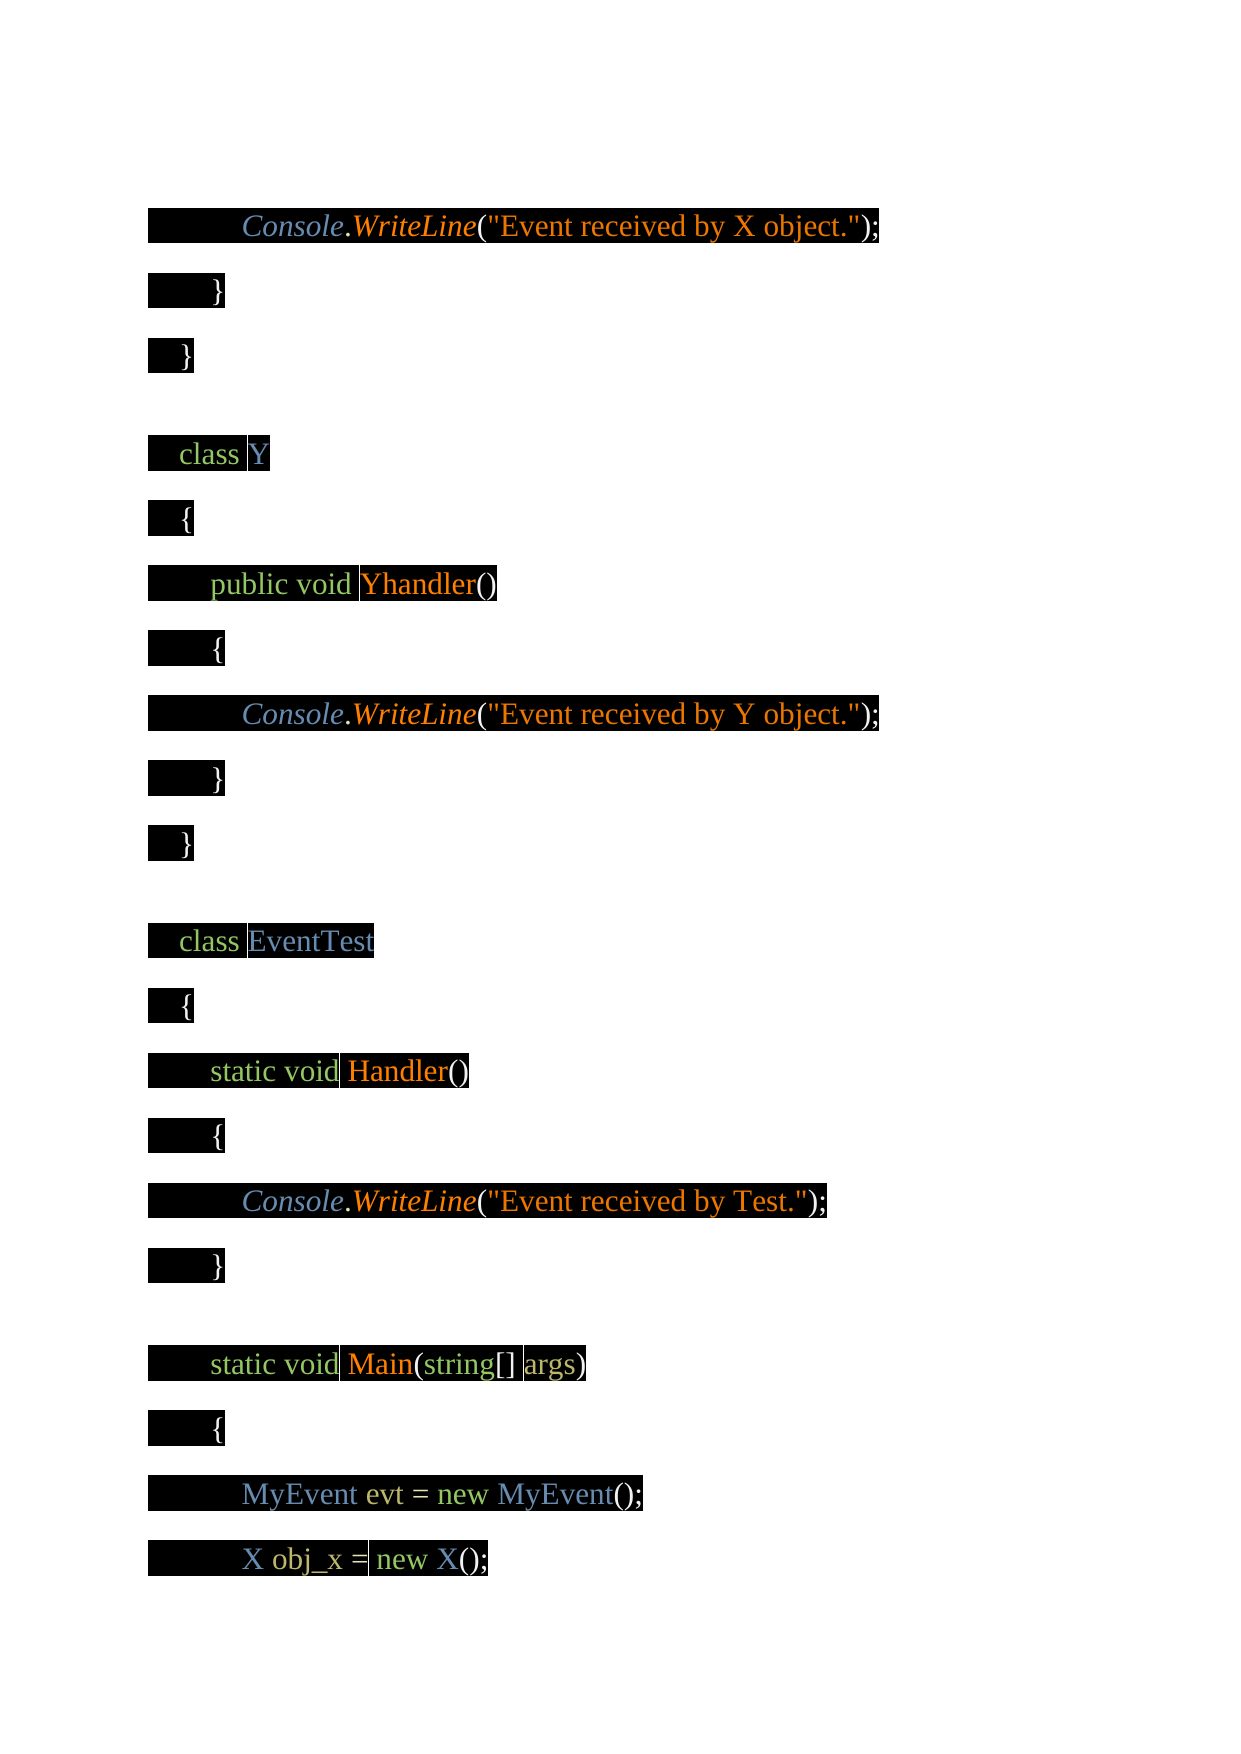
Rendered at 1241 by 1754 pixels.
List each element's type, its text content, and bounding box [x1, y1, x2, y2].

text { [148, 1395, 1092, 1460]
text } [148, 1233, 1092, 1298]
text class EventTest [148, 908, 1092, 973]
text static void Handler() [148, 1038, 1092, 1103]
text Console.WriteLine("Event received by Y object."); [148, 680, 1092, 745]
text } [148, 258, 1092, 323]
text { [148, 615, 1092, 680]
text { [148, 973, 1092, 1038]
text { [148, 485, 1092, 550]
text } [148, 810, 1092, 875]
text Console.WriteLine("Event received by X object."); [148, 193, 1092, 258]
text { [148, 1103, 1092, 1168]
text } [148, 745, 1092, 810]
text X obj_x = new X(); [148, 1525, 1092, 1590]
text Console.WriteLine("Event received by Test."); [148, 1168, 1092, 1233]
text MyEvent evt = new MyEvent(); [148, 1460, 1092, 1525]
text public void Yhandler() [148, 550, 1092, 615]
text class Y [148, 420, 1092, 485]
text static void Main(string[] args) [148, 1330, 1092, 1395]
text } [148, 323, 1092, 388]
